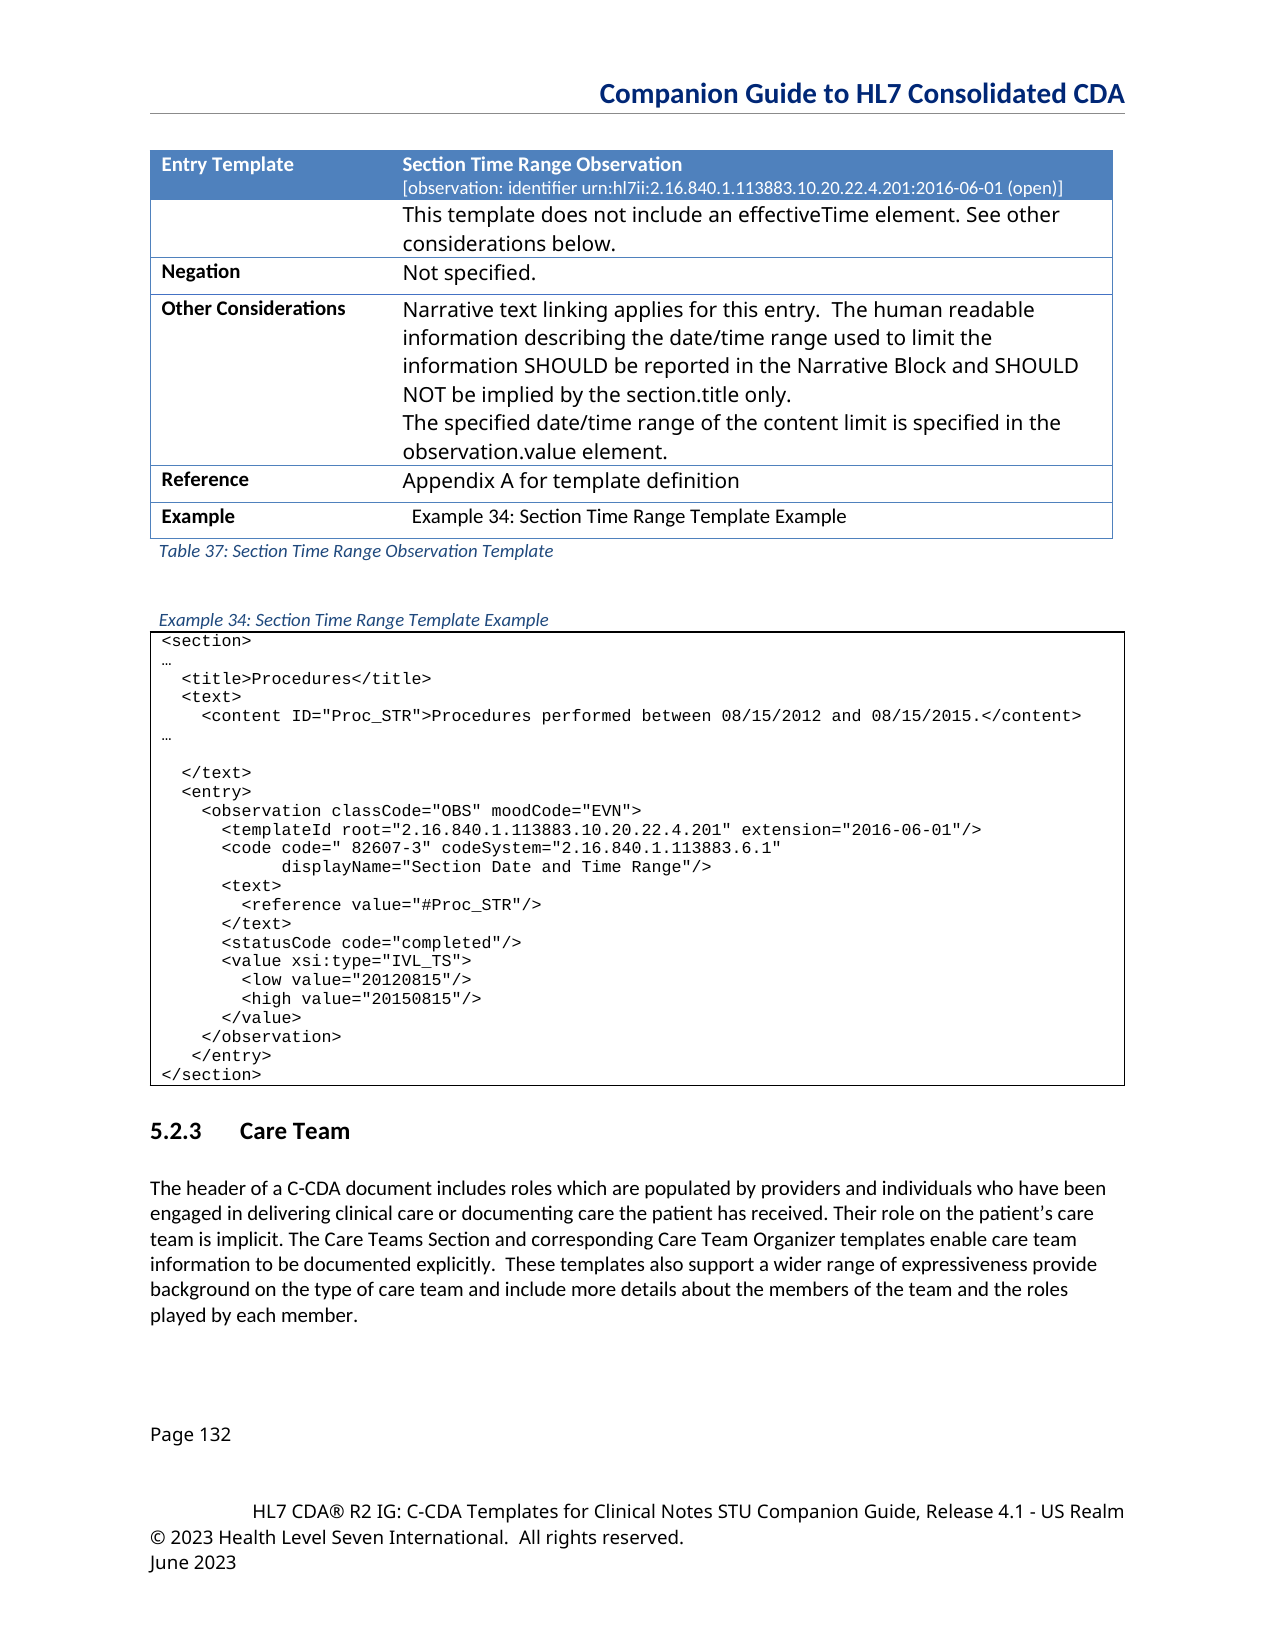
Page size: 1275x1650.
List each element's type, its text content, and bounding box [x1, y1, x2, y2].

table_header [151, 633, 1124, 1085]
text Table 37: Section Time Range Observation Template [150, 539, 1125, 562]
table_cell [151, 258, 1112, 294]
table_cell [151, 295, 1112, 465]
subtitle Care Team [150, 1115, 1125, 1146]
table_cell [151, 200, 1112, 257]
text The header of a C-CDA document includes roles which are populated by providers and individuals who have been engaged in delivering clinical care or documenting care the patient has received. Their role on the patient’s care team is implicit. The Care Teams Section and corresponding Care Team Organizer templates enable care team information to be documented explicitly. These templates also support a wider range of expressiveness provide background on the type of care team and include more details about the members of the team and the roles played by each member. [150, 1175, 1125, 1327]
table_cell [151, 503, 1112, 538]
text Example 34: Section Time Range Template Example [150, 608, 1125, 631]
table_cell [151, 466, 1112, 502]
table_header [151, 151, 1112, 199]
